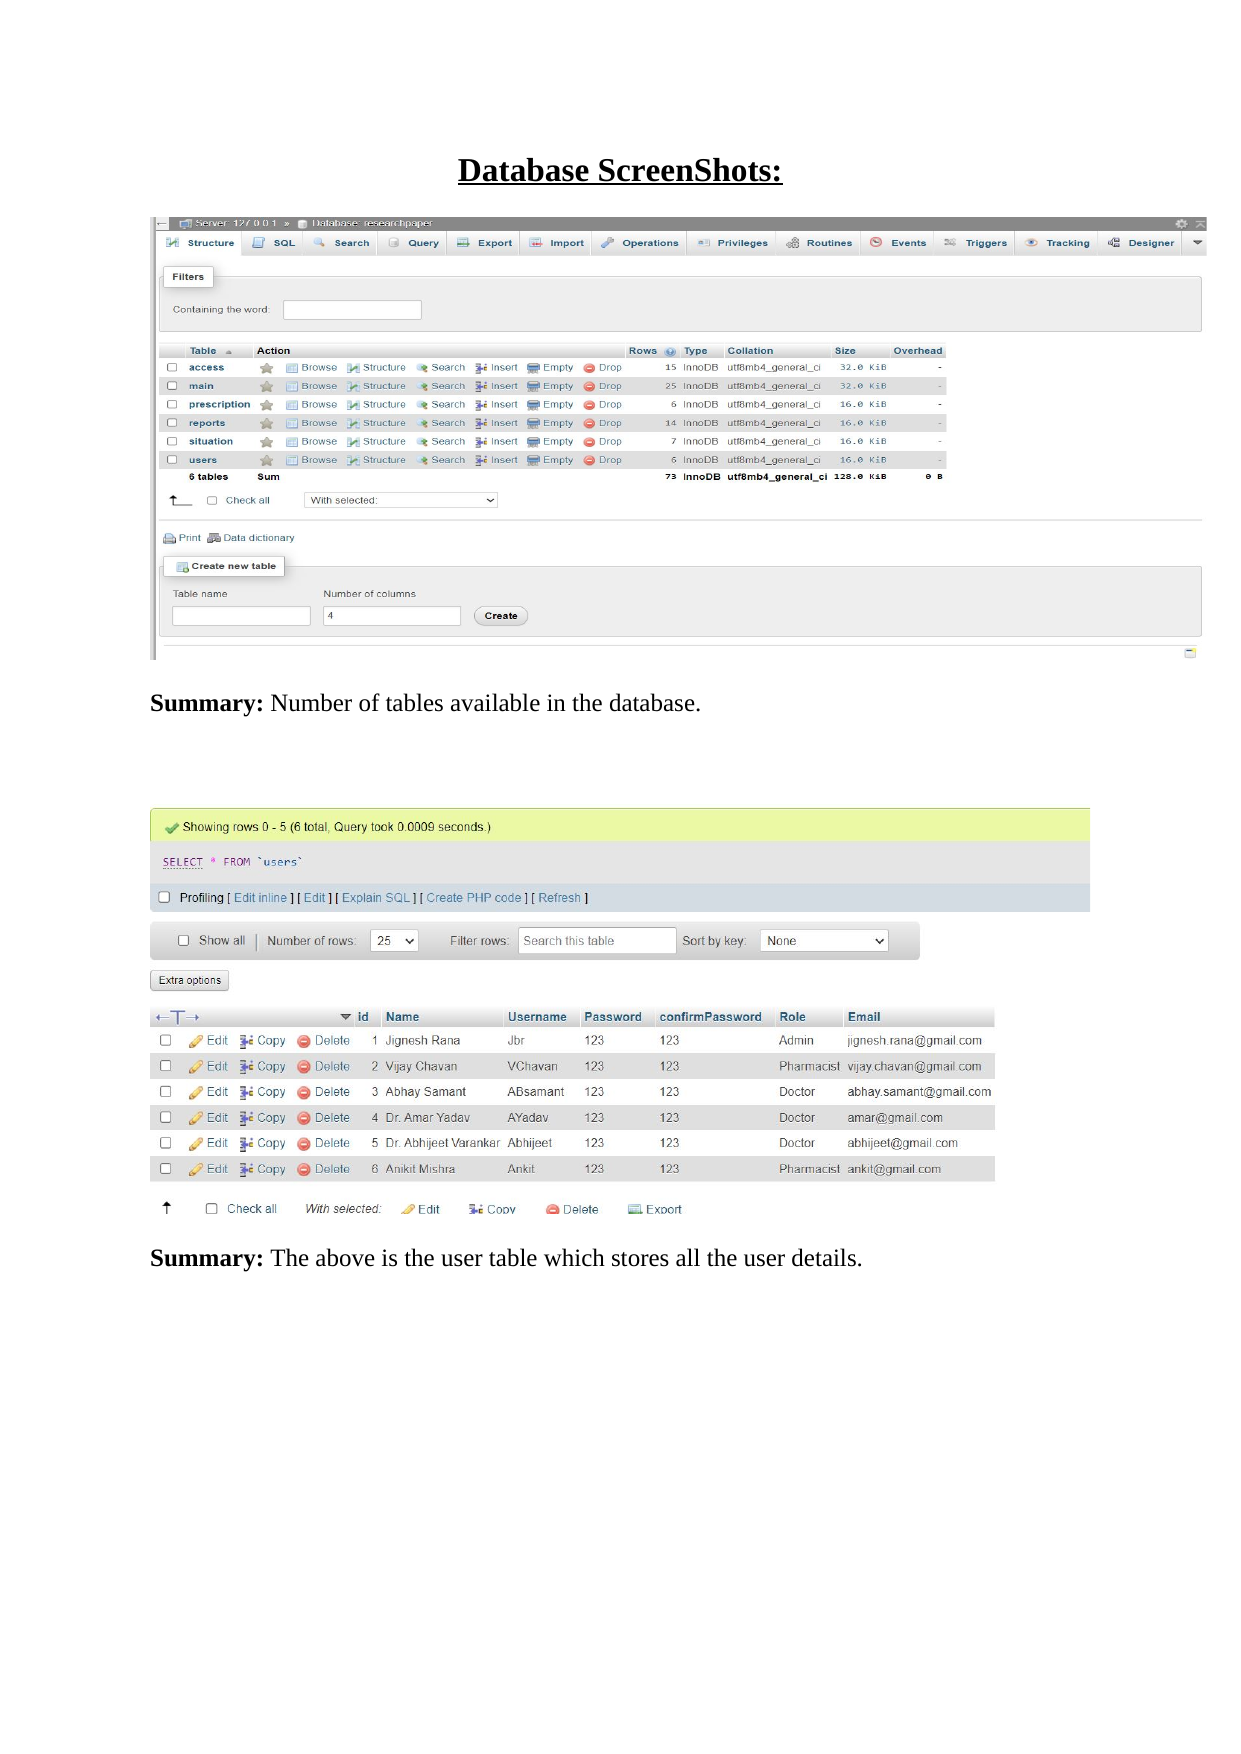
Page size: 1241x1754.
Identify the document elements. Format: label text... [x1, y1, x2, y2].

picture [150, 217, 1207, 660]
picture [150, 804, 1091, 1214]
text Summary: The above is the user table which stores all the user details. [150, 1243, 1090, 1272]
text Summary: Number of tables available in the database. [150, 688, 1090, 717]
text Database ScreenShots: [150, 150, 1090, 188]
